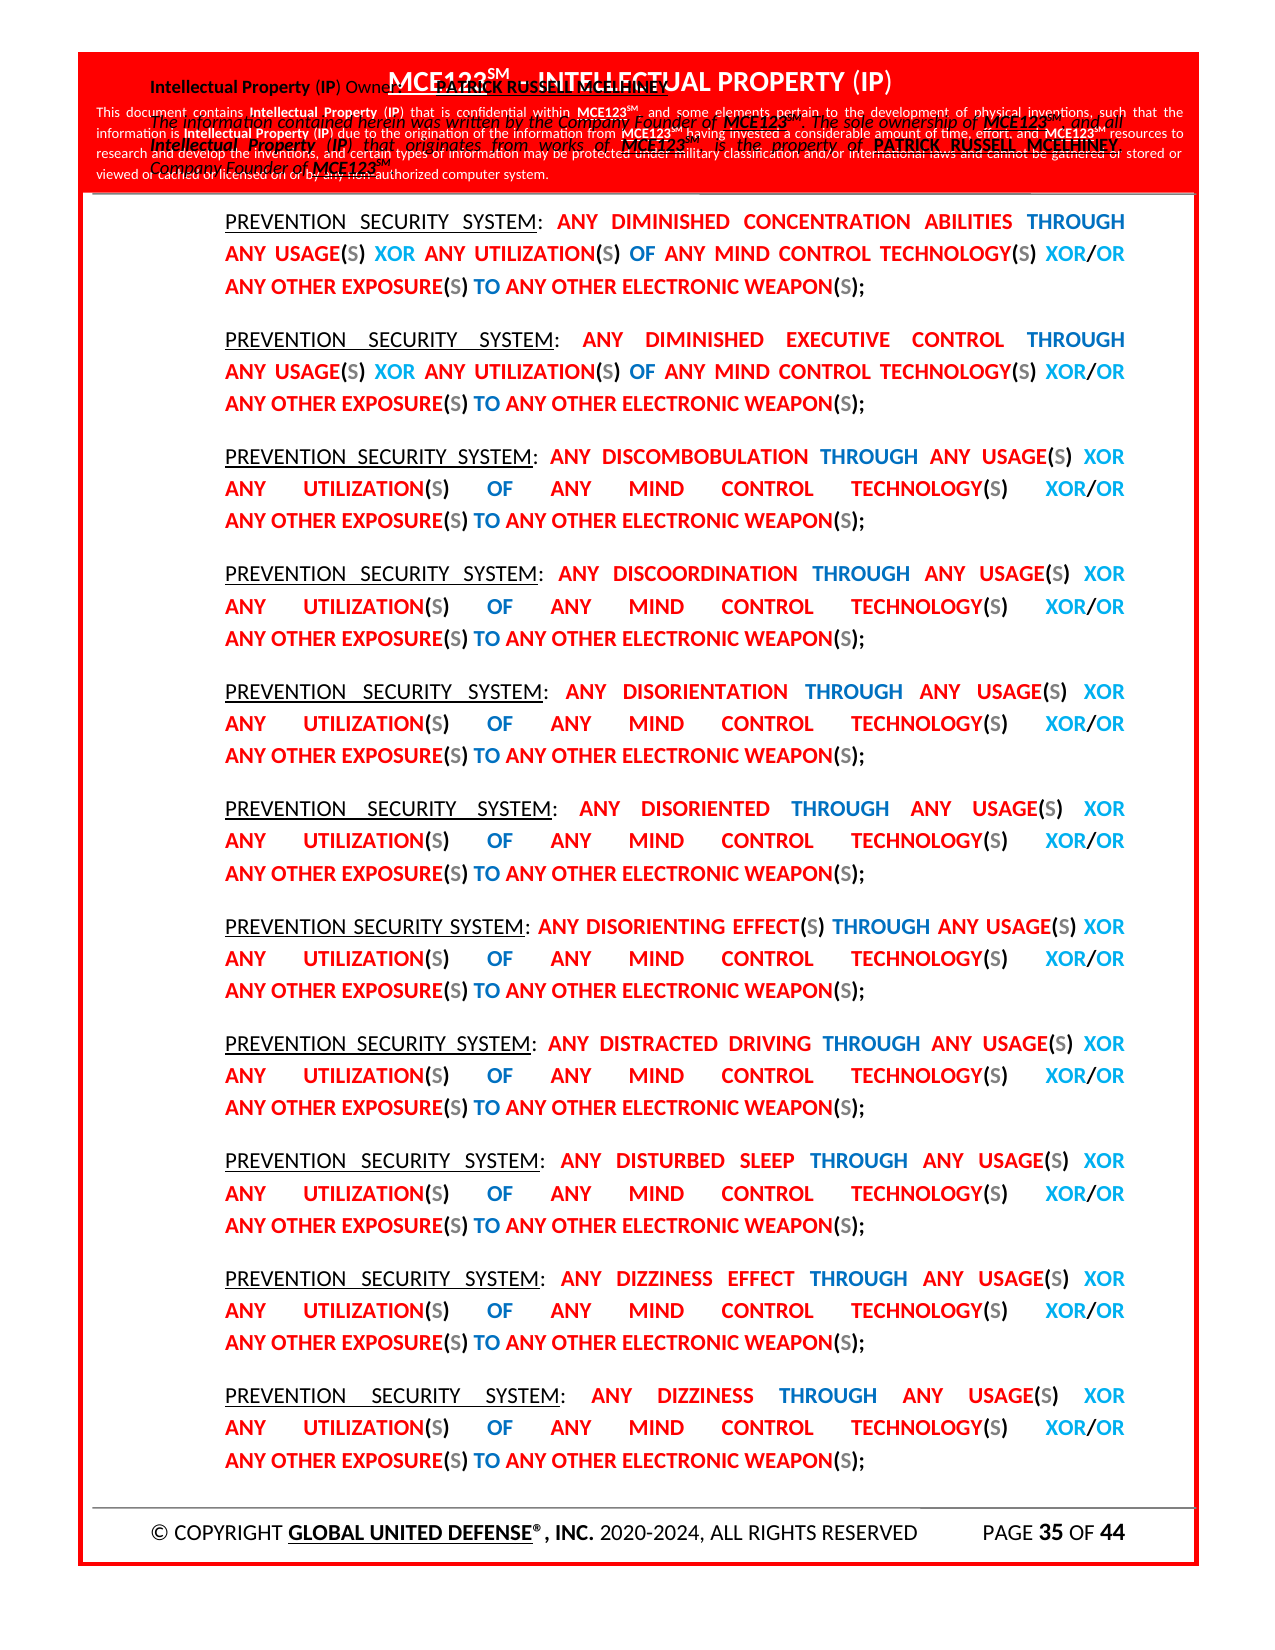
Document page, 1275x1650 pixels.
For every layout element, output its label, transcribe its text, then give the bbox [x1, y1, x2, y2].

text PREVENTION SECURITY SYSTEM: ANY DISTRACTED DRIVING THROUGH ANY USAGE(S) XOR ANY UTILIZATION(S) OF ANY MIND CONTROL TECHNOLOGY(S) XOR/OR ANY OTHER EXPOSURE(S) TO ANY OTHER ELECTRONIC WEAPON(S); [225, 1029, 1125, 1122]
text PREVENTION SECURITY SYSTEM: ANY DISTURBED SLEEP THROUGH ANY USAGE(S) XOR ANY UTILIZATION(S) OF ANY MIND CONTROL TECHNOLOGY(S) XOR/OR ANY OTHER EXPOSURE(S) TO ANY OTHER ELECTRONIC WEAPON(S); [225, 1147, 1125, 1239]
text PREVENTION SECURITY SYSTEM: ANY DISORIENTING EFFECT(S) THROUGH ANY USAGE(S) XOR ANY UTILIZATION(S) OF ANY MIND CONTROL TECHNOLOGY(S) XOR/OR ANY OTHER EXPOSURE(S) TO ANY OTHER ELECTRONIC WEAPON(S); [225, 912, 1125, 1004]
text PREVENTION SECURITY SYSTEM: ANY DISCOMBOBULATION THROUGH ANY USAGE(S) XOR ANY UTILIZATION(S) OF ANY MIND CONTROL TECHNOLOGY(S) XOR/OR ANY OTHER EXPOSURE(S) TO ANY OTHER ELECTRONIC WEAPON(S); [225, 442, 1125, 534]
text PREVENTION SECURITY SYSTEM: ANY DIMINISHED EXECUTIVE CONTROL THROUGH ANY USAGE(S) XOR ANY UTILIZATION(S) OF ANY MIND CONTROL TECHNOLOGY(S) XOR/OR ANY OTHER EXPOSURE(S) TO ANY OTHER ELECTRONIC WEAPON(S); [225, 325, 1125, 417]
text PREVENTION SECURITY SYSTEM: ANY DIZZINESS THROUGH ANY USAGE(S) XOR ANY UTILIZATION(S) OF ANY MIND CONTROL TECHNOLOGY(S) XOR/OR ANY OTHER EXPOSURE(S) TO ANY OTHER ELECTRONIC WEAPON(S); [225, 1381, 1125, 1474]
text PREVENTION SECURITY SYSTEM: ANY DISORIENTATION THROUGH ANY USAGE(S) XOR ANY UTILIZATION(S) OF ANY MIND CONTROL TECHNOLOGY(S) XOR/OR ANY OTHER EXPOSURE(S) TO ANY OTHER ELECTRONIC WEAPON(S); [225, 677, 1125, 769]
text PREVENTION SECURITY SYSTEM: ANY DIZZINESS EFFECT THROUGH ANY USAGE(S) XOR ANY UTILIZATION(S) OF ANY MIND CONTROL TECHNOLOGY(S) XOR/OR ANY OTHER EXPOSURE(S) TO ANY OTHER ELECTRONIC WEAPON(S); [225, 1264, 1125, 1356]
text PREVENTION SECURITY SYSTEM: ANY DISORIENTED THROUGH ANY USAGE(S) XOR ANY UTILIZATION(S) OF ANY MIND CONTROL TECHNOLOGY(S) XOR/OR ANY OTHER EXPOSURE(S) TO ANY OTHER ELECTRONIC WEAPON(S); [225, 794, 1125, 887]
text PREVENTION SECURITY SYSTEM: ANY DISCOORDINATION THROUGH ANY USAGE(S) XOR ANY UTILIZATION(S) OF ANY MIND CONTROL TECHNOLOGY(S) XOR/OR ANY OTHER EXPOSURE(S) TO ANY OTHER ELECTRONIC WEAPON(S); [225, 559, 1125, 652]
text PREVENTION SECURITY SYSTEM: ANY DIMINISHED CONCENTRATION ABILITIES THROUGH ANY USAGE(S) XOR ANY UTILIZATION(S) OF ANY MIND CONTROL TECHNOLOGY(S) XOR/OR ANY OTHER EXPOSURE(S) TO ANY OTHER ELECTRONIC WEAPON(S); [225, 207, 1125, 300]
